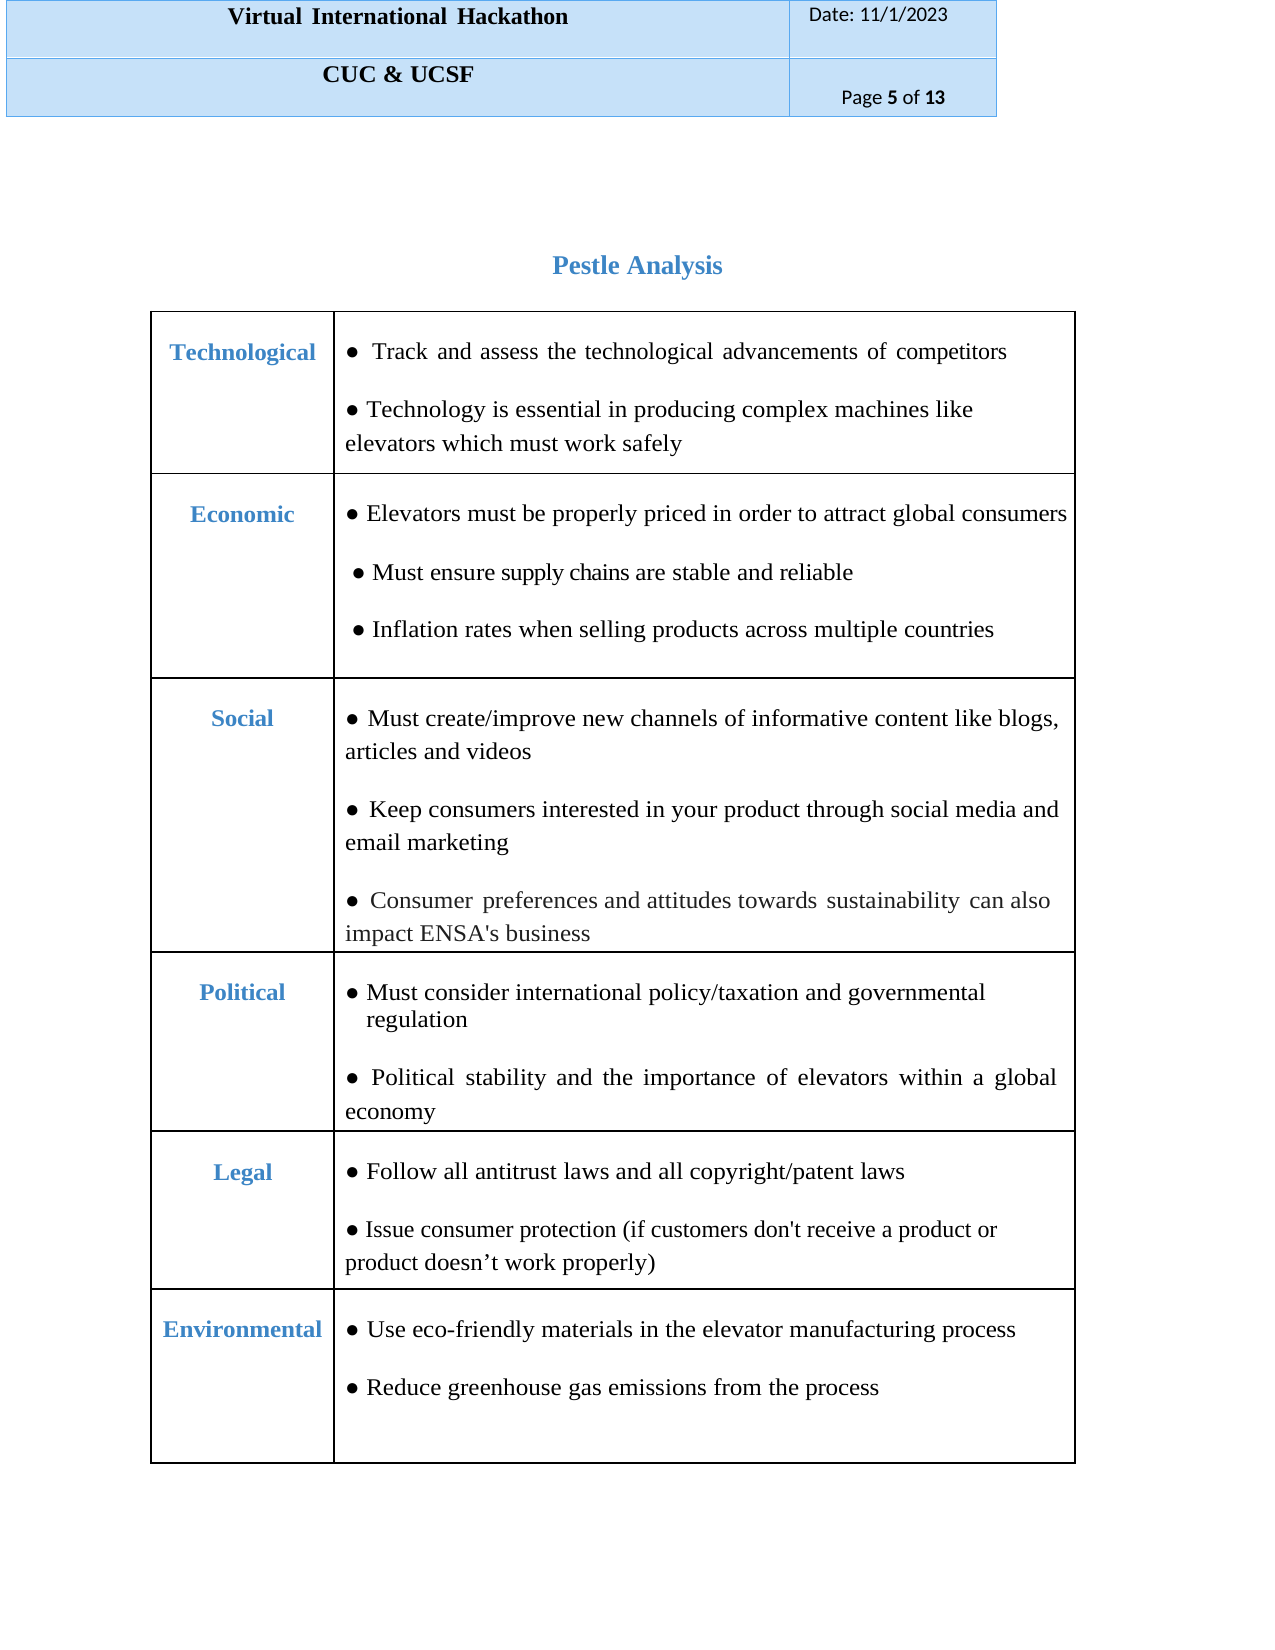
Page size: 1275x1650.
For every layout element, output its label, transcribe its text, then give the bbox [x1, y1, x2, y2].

table_cell Social [152, 679, 333, 951]
table_cell Economic [152, 474, 333, 677]
table_cell Political [152, 953, 333, 1130]
table_cell Use eco-friendly materials in the elevator manufacturing process Reduce greenhouse gas emissions from the process [335, 1290, 1074, 1462]
table_cell Legal [152, 1132, 333, 1288]
table_header Track and assess the technological advancements of competitors Technology is essential in producing complex machines like elevators which must work safely [335, 312, 1074, 473]
table_header Technological [152, 312, 333, 473]
table_cell Must consider international policy/taxation and governmental regulation Political stability and the importance of elevators within a global economy [335, 953, 1074, 1130]
table_cell Elevators must be properly priced in order to attract global consumers Must ensure supply chains are stable and reliable Inflation rates when selling products across multiple countries [335, 474, 1074, 677]
table_cell Environmental [152, 1290, 333, 1462]
table_cell Must create/improve new channels of informative content like blogs, articles and videos Keep consumers interested in your product through social media and email marketing Consumer preferences and attitudes towards sustainability can also impact ENSA's business [335, 679, 1074, 951]
text Pestle Analysis [137, 249, 1138, 280]
table_cell Follow all antitrust laws and all copyright/patent laws Issue consumer protection (if customers don't receive a product or product doesn’t work properly) [335, 1132, 1074, 1288]
